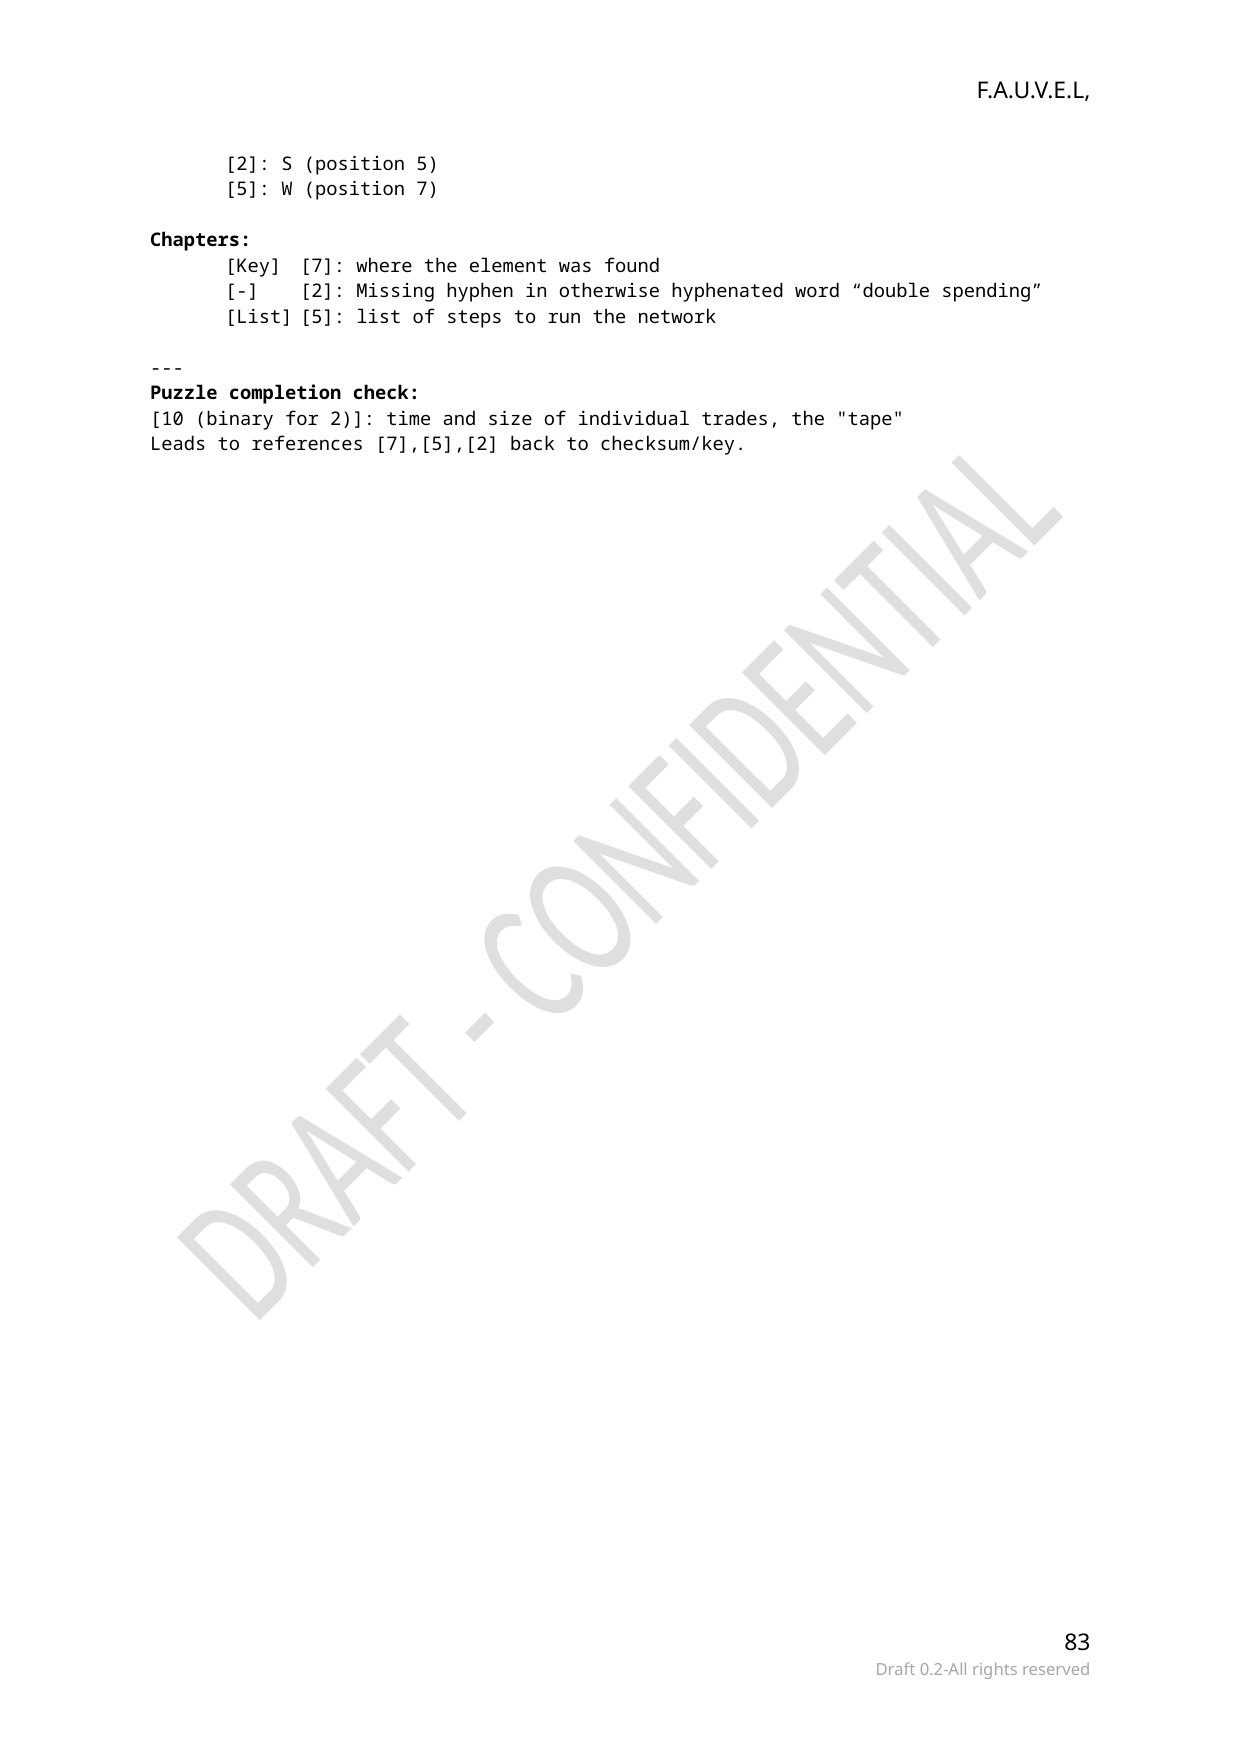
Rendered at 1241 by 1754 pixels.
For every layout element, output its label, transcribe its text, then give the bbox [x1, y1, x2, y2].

text Leads to references [7],[5],[2] back to checksum/key. [150, 431, 1090, 456]
text --- [150, 354, 1090, 380]
text Puzzle completion check: [150, 380, 1090, 405]
text [2]: S (position 5) [150, 150, 1090, 176]
text [List] [5]: list of steps to run the network [150, 303, 1090, 329]
text [5]: W (position 7) [150, 176, 1090, 201]
text Chapters: [150, 227, 1090, 252]
text [Key] [7]: where the element was found [150, 252, 1090, 278]
text [10 (binary for 2)]: time and size of individual trades, the "tape" [150, 405, 1090, 431]
text [-] [2]: Missing hyphen in otherwise hyphenated word “double spending” [150, 278, 1090, 303]
